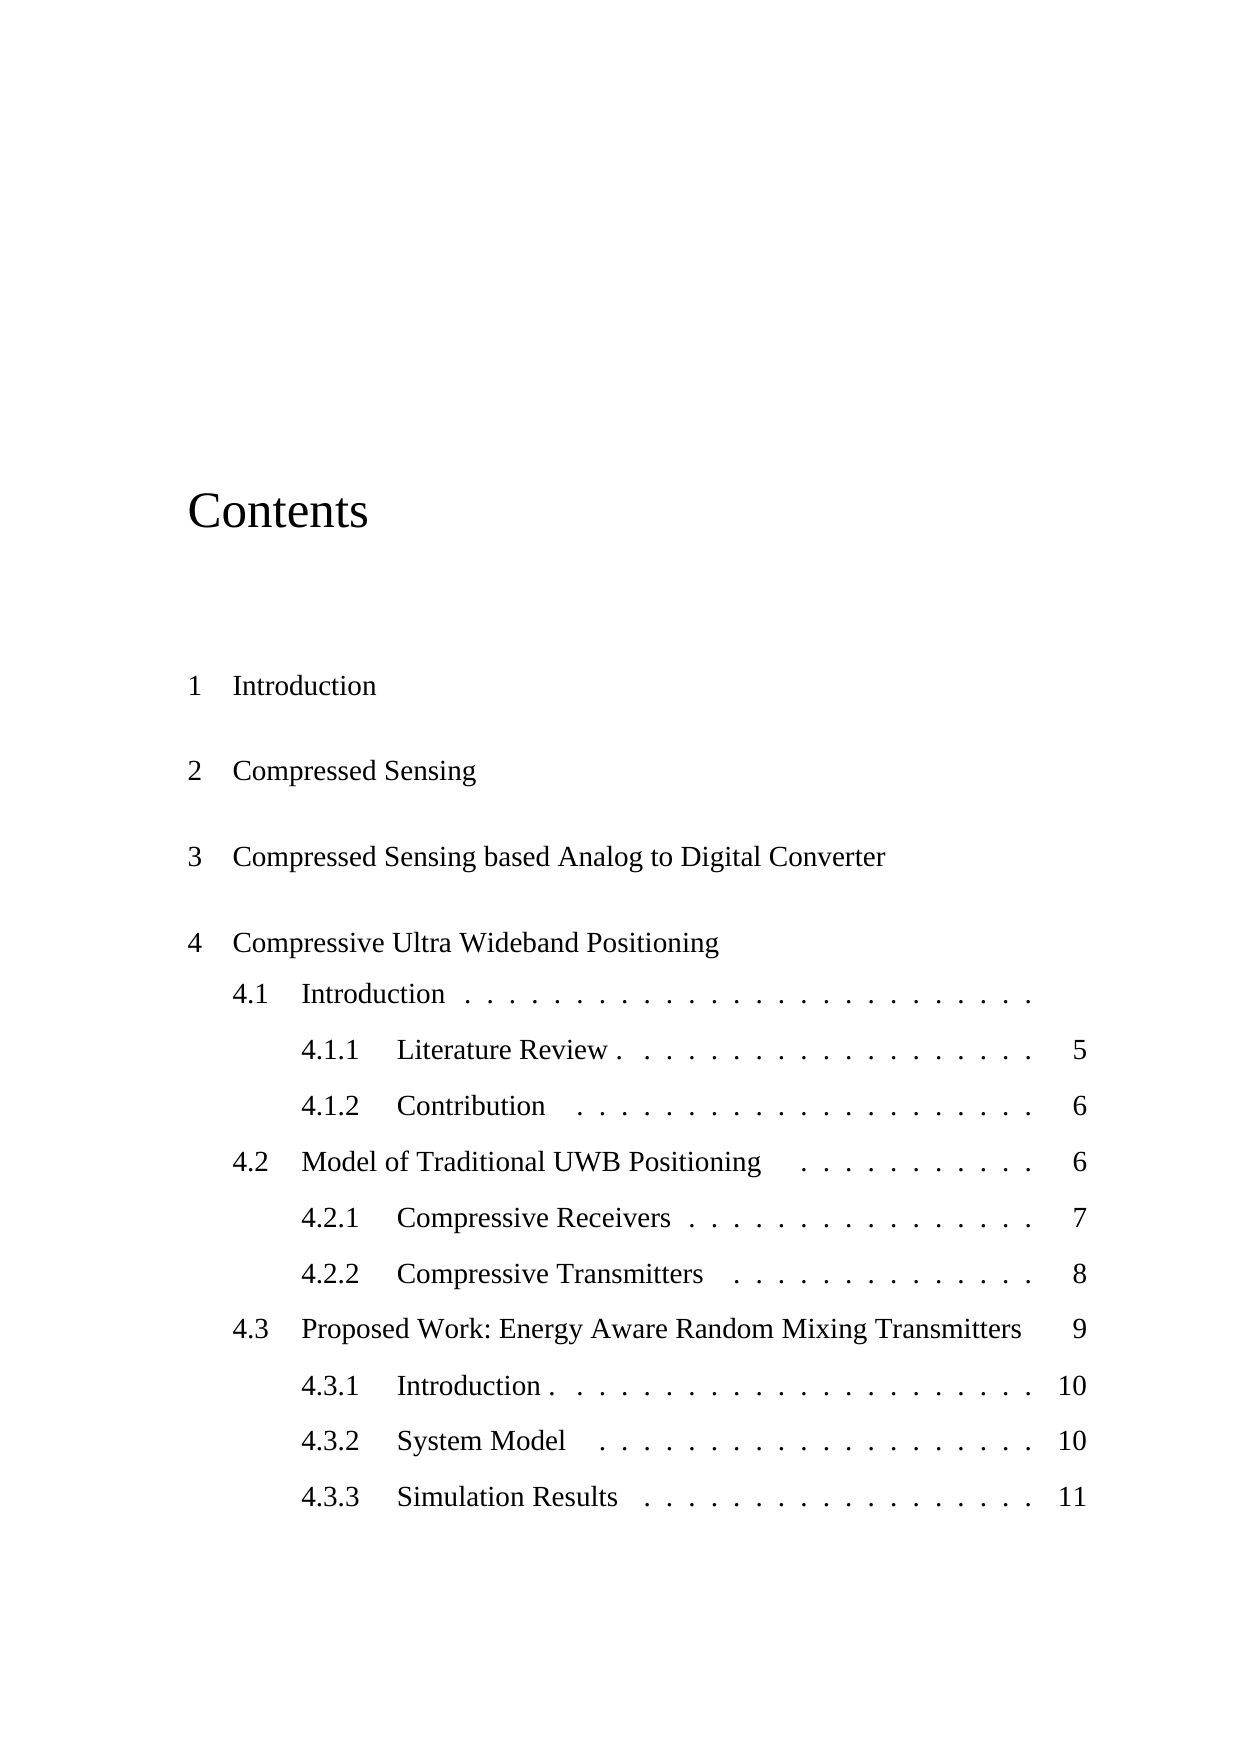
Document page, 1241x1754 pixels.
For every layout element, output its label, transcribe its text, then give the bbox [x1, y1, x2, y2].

text 4 Compressive Ultra Wideband Positioning [187, 921, 1240, 960]
text 4.1 Introduction . . . . . . . . . . . . . . . . . . . . . . . . . . [232, 960, 1240, 1014]
text 1 Introduction [187, 664, 1240, 703]
text 4.3.1 Introduction . . . . . . . . . . . . . . . . . . . . . . 10 [301, 1350, 1240, 1406]
text 4.3 Proposed Work: Energy Aware Random Mixing Transmitters 9 [232, 1294, 1240, 1350]
text 4.3.3 Simulation Results . . . . . . . . . . . . . . . . . . 11 [301, 1462, 1240, 1518]
text 3 Compressed Sensing based Analog to Digital Converter [187, 836, 1240, 874]
text 2 Compressed Sensing [187, 750, 1240, 789]
text 4.2 Model of Traditional UWB Positioning . . . . . . . . . . . 6 [232, 1126, 1240, 1182]
text Contents [187, 474, 1240, 541]
text 4.2.1 Compressive Receivers . . . . . . . . . . . . . . . . 7 [301, 1182, 1240, 1238]
text 4.2.2 Compressive Transmitters . . . . . . . . . . . . . . 8 [301, 1238, 1240, 1294]
text 4.3.2 System Model . . . . . . . . . . . . . . . . . . . . 10 [301, 1406, 1240, 1462]
text 4.1.2 Contribution . . . . . . . . . . . . . . . . . . . . . 6 [301, 1070, 1240, 1126]
text 4.1.1 Literature Review . . . . . . . . . . . . . . . . . . . 5 [301, 1014, 1240, 1070]
